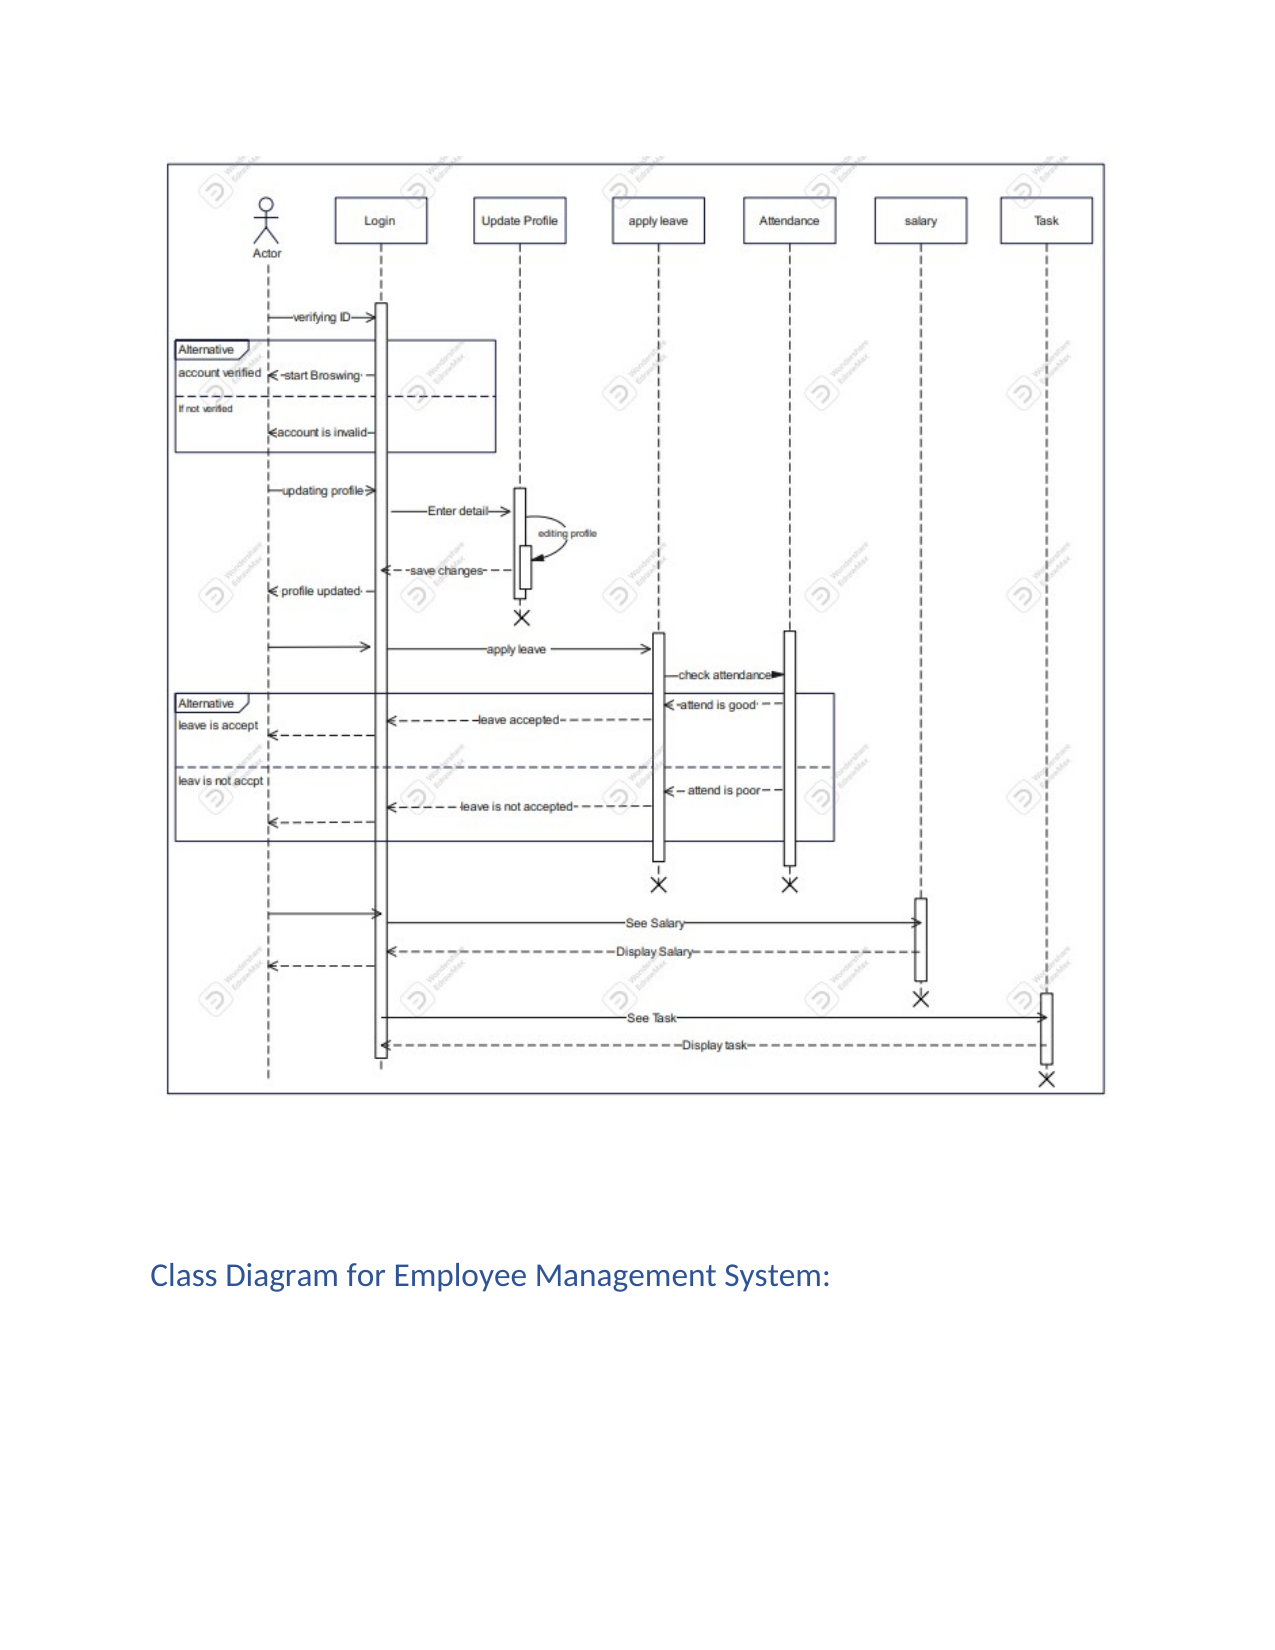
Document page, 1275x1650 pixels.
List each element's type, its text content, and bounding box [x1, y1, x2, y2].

text Class Diagram for Employee Management System: [150, 1254, 1131, 1294]
picture [155, 156, 1131, 1116]
